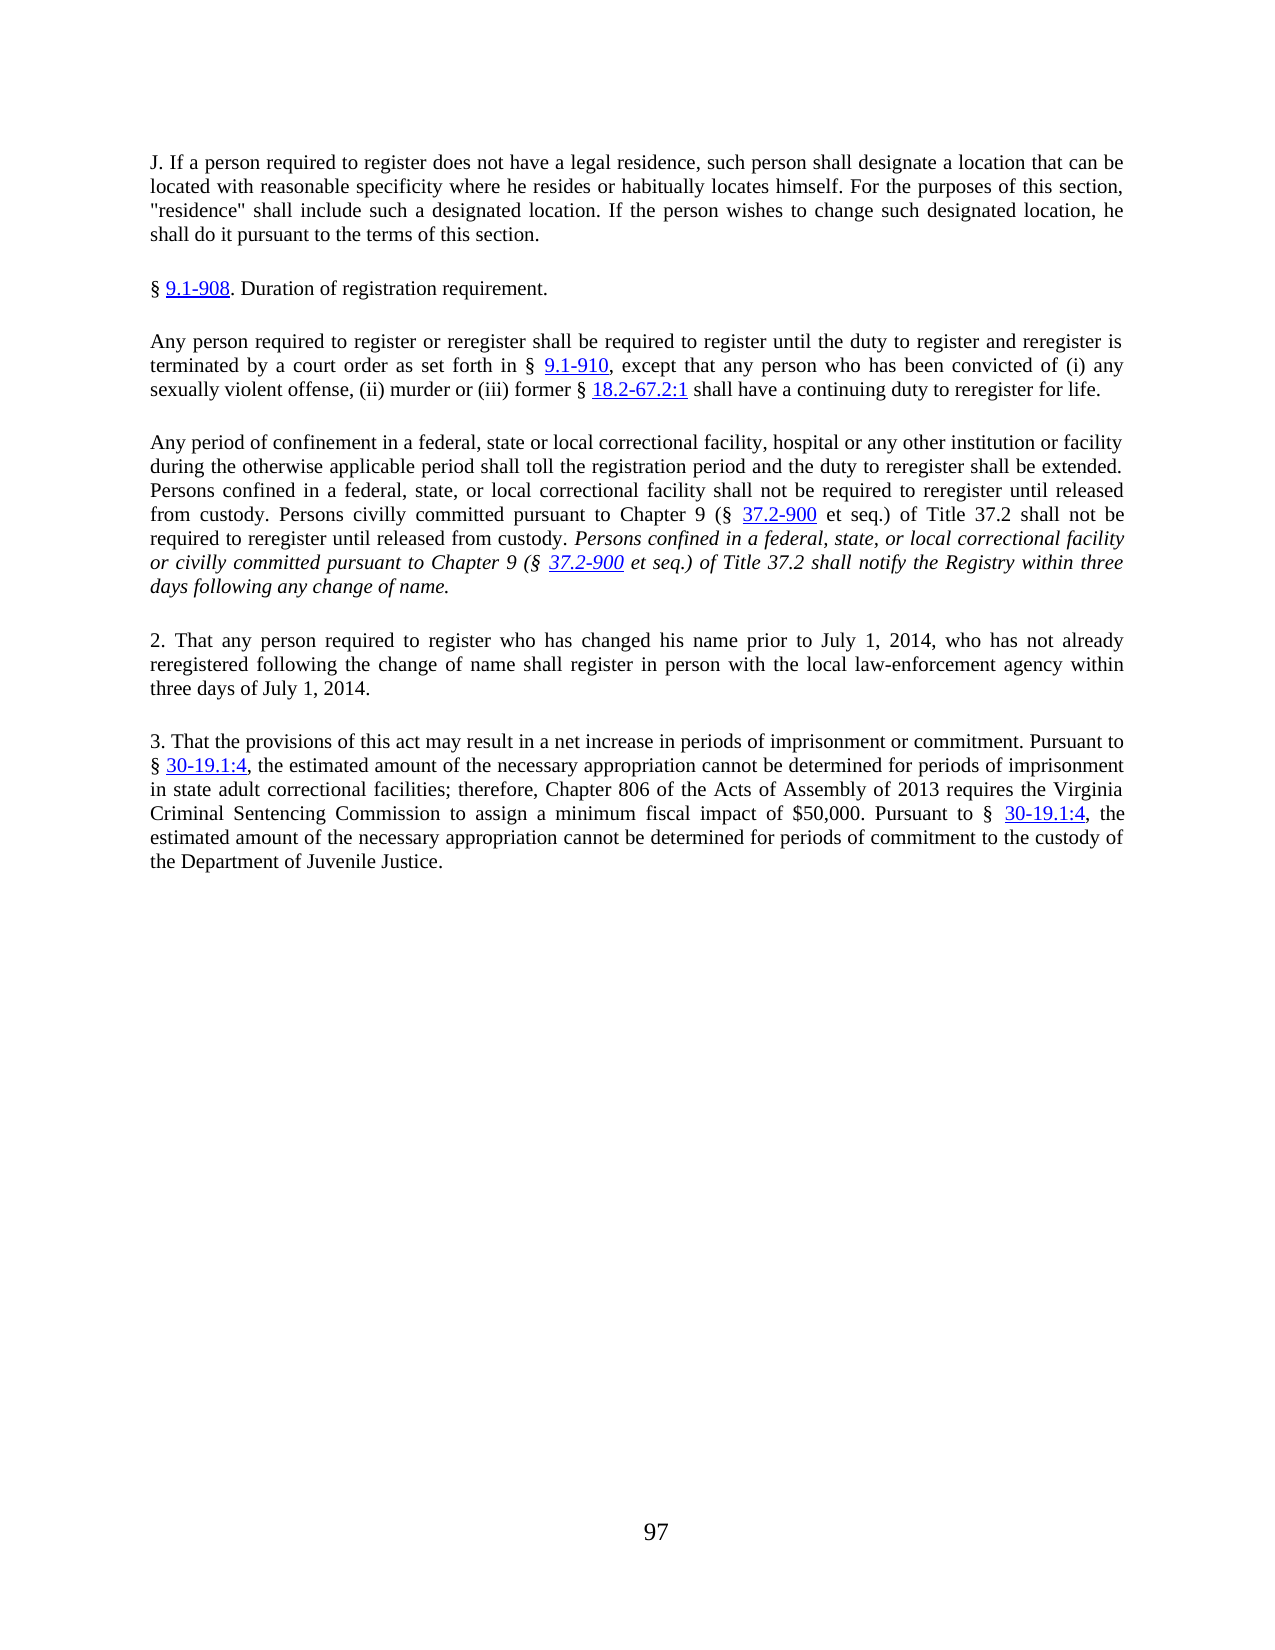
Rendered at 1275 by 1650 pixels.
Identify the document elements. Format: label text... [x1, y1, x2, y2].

text § 9.1-908. Duration of registration requirement. [150, 275, 1125, 299]
text 3. That the provisions of this act may result in a net increase in periods of imprisonment or commitment. Pursuant to § 30-19.1:4, the estimated amount of the necessary appropriation cannot be determined for periods of imprisonment in state adult correctional facilities; therefore, Chapter 806 of the Acts of Assembly of 2013 requires the Virginia Criminal Sentencing Commission to assign a minimum fiscal impact of $50,000. Pursuant to § 30-19.1:4, the estimated amount of the necessary appropriation cannot be determined for periods of commitment to the custody of the Department of Juvenile Justice. [150, 729, 1125, 873]
text Any person required to register or reregister shall be required to register until the duty to register and reregister is terminated by a court order as set forth in § 9.1-910, except that any person who has been convicted of (i) any sexually violent offense, (ii) murder or (iii) former § 18.2-67.2:1 shall have a continuing duty to reregister for life. [150, 329, 1125, 401]
text Any period of confinement in a federal, state or local correctional facility, hospital or any other institution or facility during the otherwise applicable period shall toll the registration period and the duty to reregister shall be extended. Persons confined in a federal, state, or local correctional facility shall not be required to reregister until released from custody. Persons civilly committed pursuant to Chapter 9 (§ 37.2-900 et seq.) of Title 37.2 shall not be required to reregister until released from custody. Persons confined in a federal, state, or local correctional facility or civilly committed pursuant to Chapter 9 (§ 37.2-900 et seq.) of Title 37.2 shall notify the Registry within three days following any change of name. [150, 430, 1125, 598]
text 2. That any person required to register who has changed his name prior to July 1, 2014, who has not already reregistered following the change of name shall register in person with the local law-enforcement agency within three days of July 1, 2014. [150, 628, 1125, 700]
text J. If a person required to register does not have a legal residence, such person shall designate a location that can be located with reasonable specificity where he resides or habitually locates himself. For the purposes of this section, "residence" shall include such a designated location. If the person wishes to change such designated location, he shall do it pursuant to the terms of this section. [150, 150, 1125, 246]
